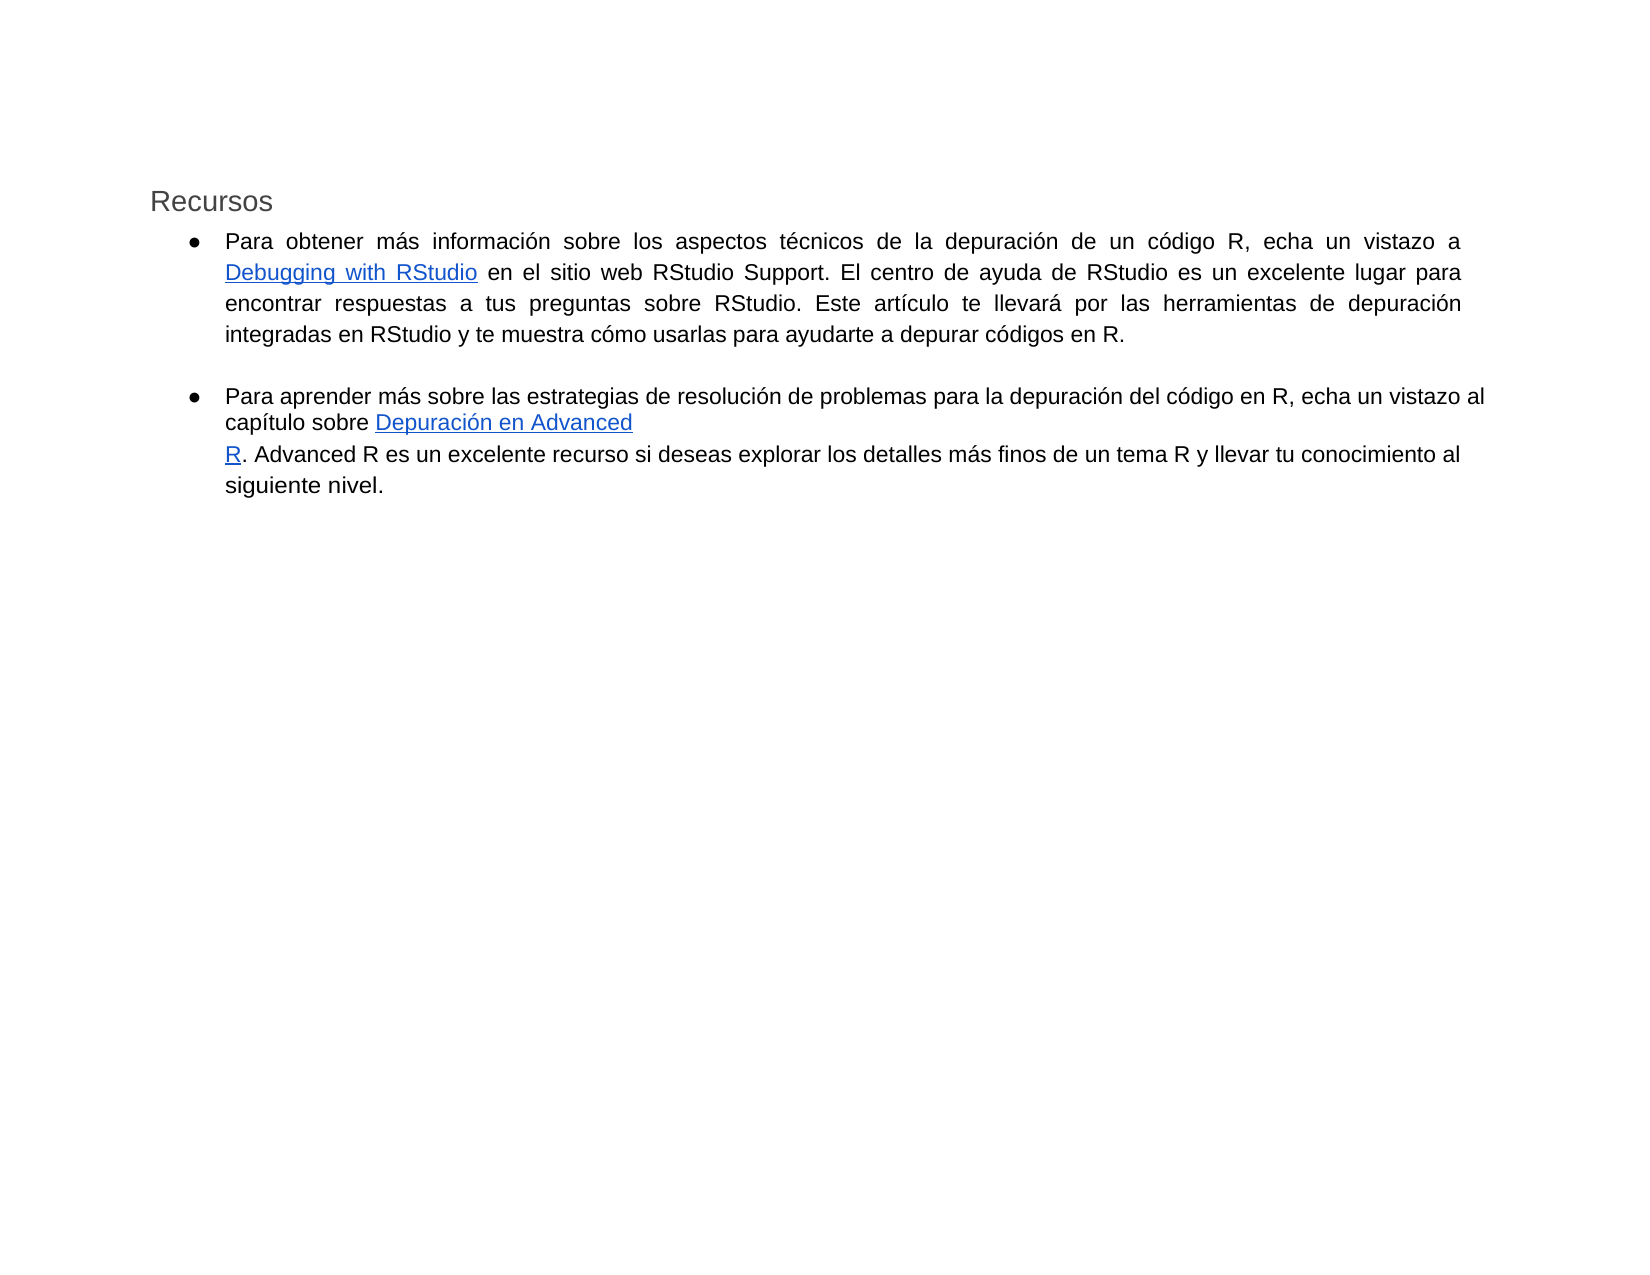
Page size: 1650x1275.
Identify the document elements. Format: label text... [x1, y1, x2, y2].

text Recursos [150, 184, 1514, 217]
text R. Advanced R es un excelente recurso si deseas explorar los detalles más finos de un tema R y llevar tu conocimiento al siguiente nivel. [225, 441, 1468, 498]
list Para aprender más sobre las estrategias de resolución de problemas para la depuración del código en R, echa un vistazo al capítulo sobre Depuración en Advanced [187, 383, 1514, 436]
list Para obtener más información sobre los aspectos técnicos de la depuración de un código R, echa un vistazo a Debugging with RStudio en el sitio web RStudio Support. El centro de ayuda de RStudio es un excelente lugar para encontrar respuestas a tus preguntas sobre RStudio. Este artículo te llevará por las herramientas de depuración integradas en RStudio y te muestra cómo usarlas para ayudarte a depurar códigos en R. [187, 228, 1463, 347]
